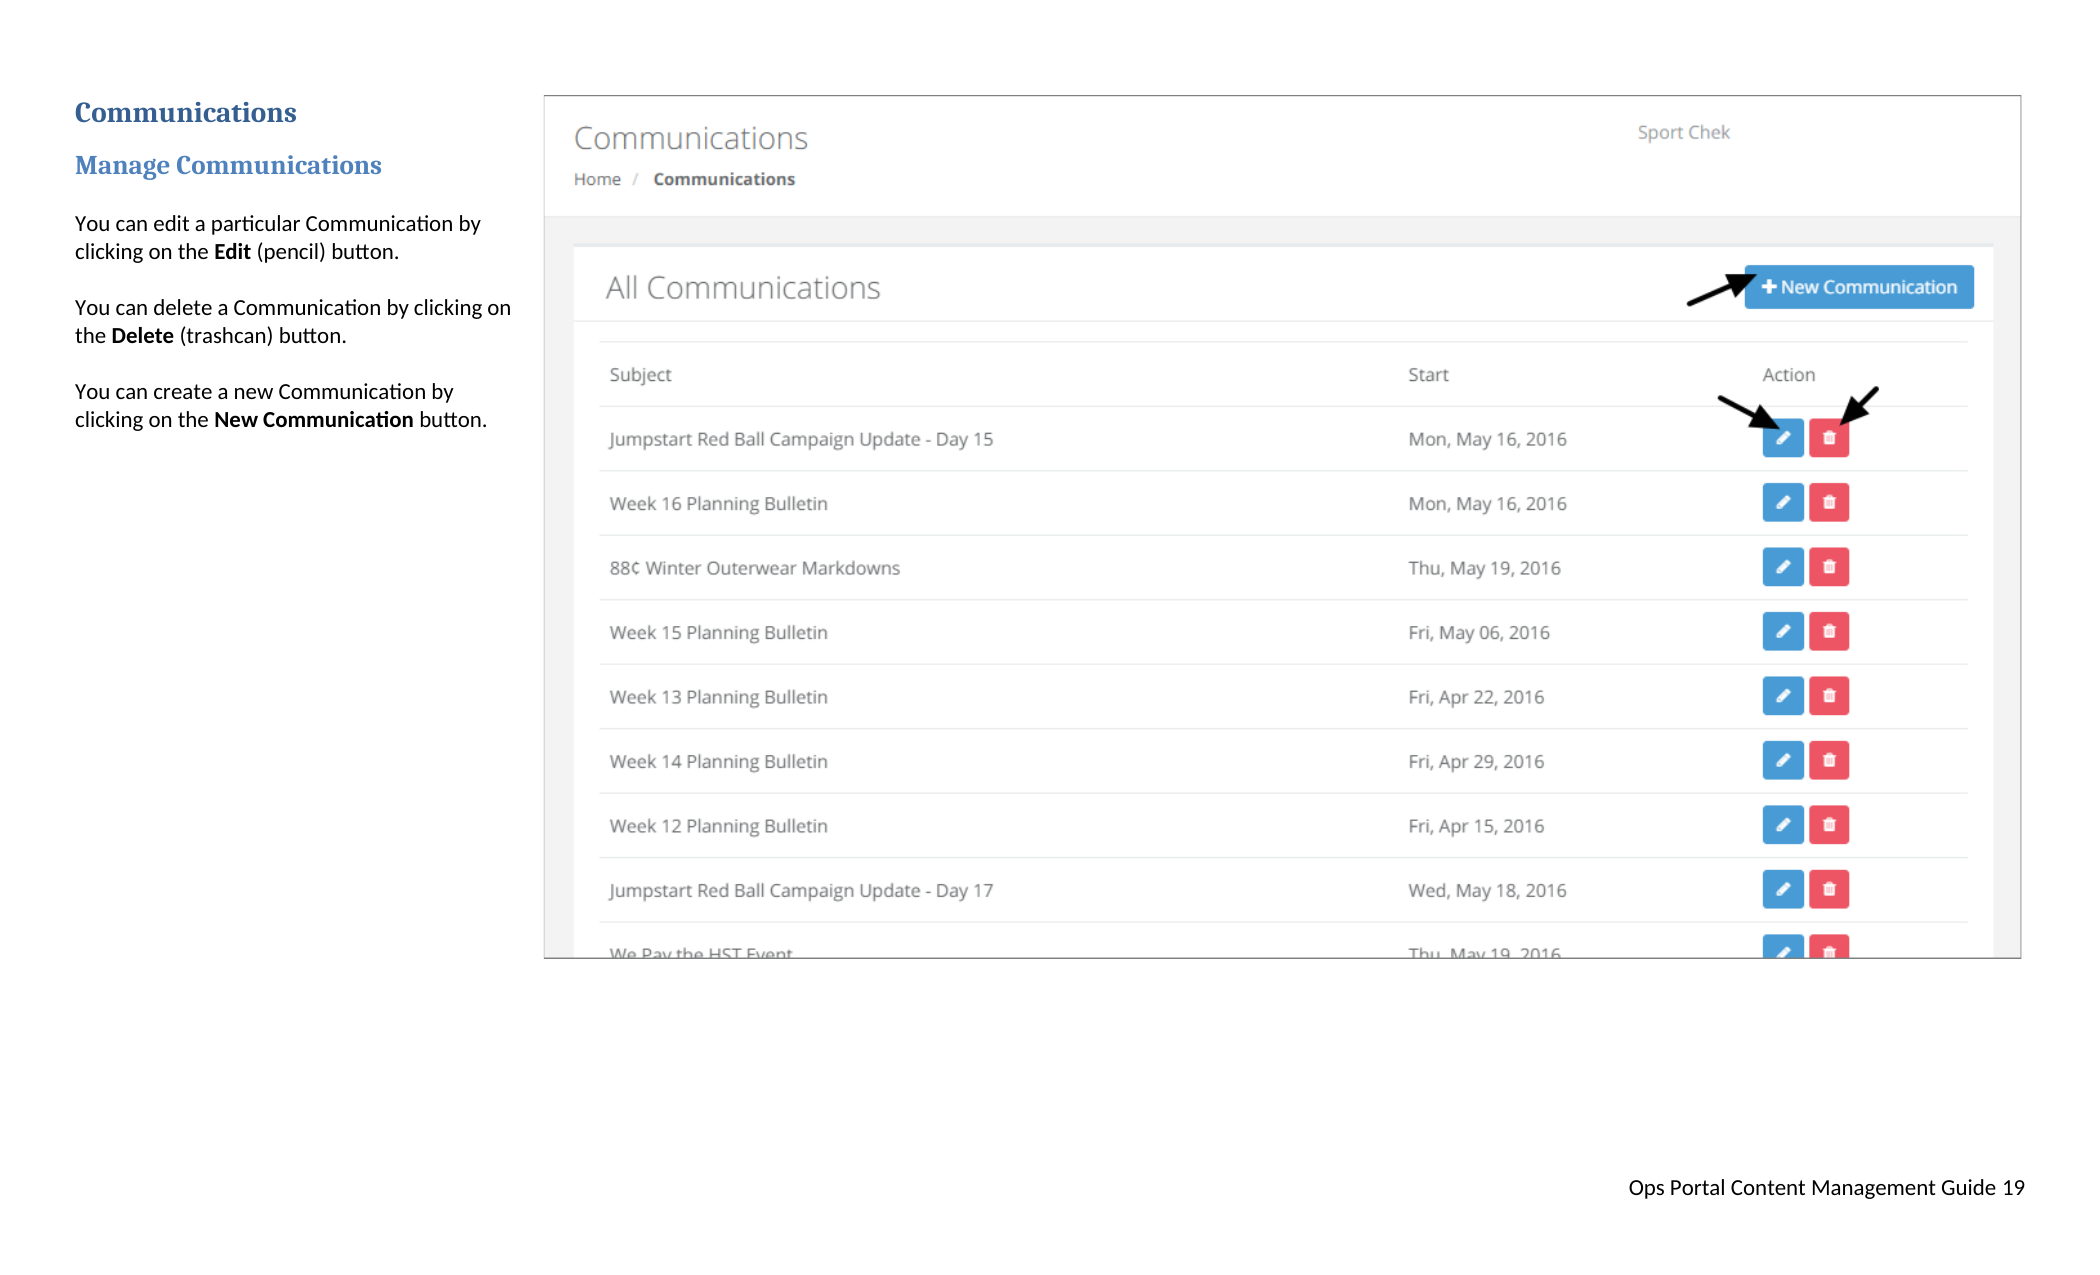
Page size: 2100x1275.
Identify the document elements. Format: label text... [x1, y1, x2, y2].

table_header [533, 75, 2036, 986]
table_header Communications Manage Communications You can edit a particular Communication by clicking on the Edit (pencil) button. You can delete a Communication by clicking on the Delete (trashcan) button. You can create a new Communication by clicking on the New Communication button. [64, 75, 533, 986]
picture [543, 95, 2022, 959]
